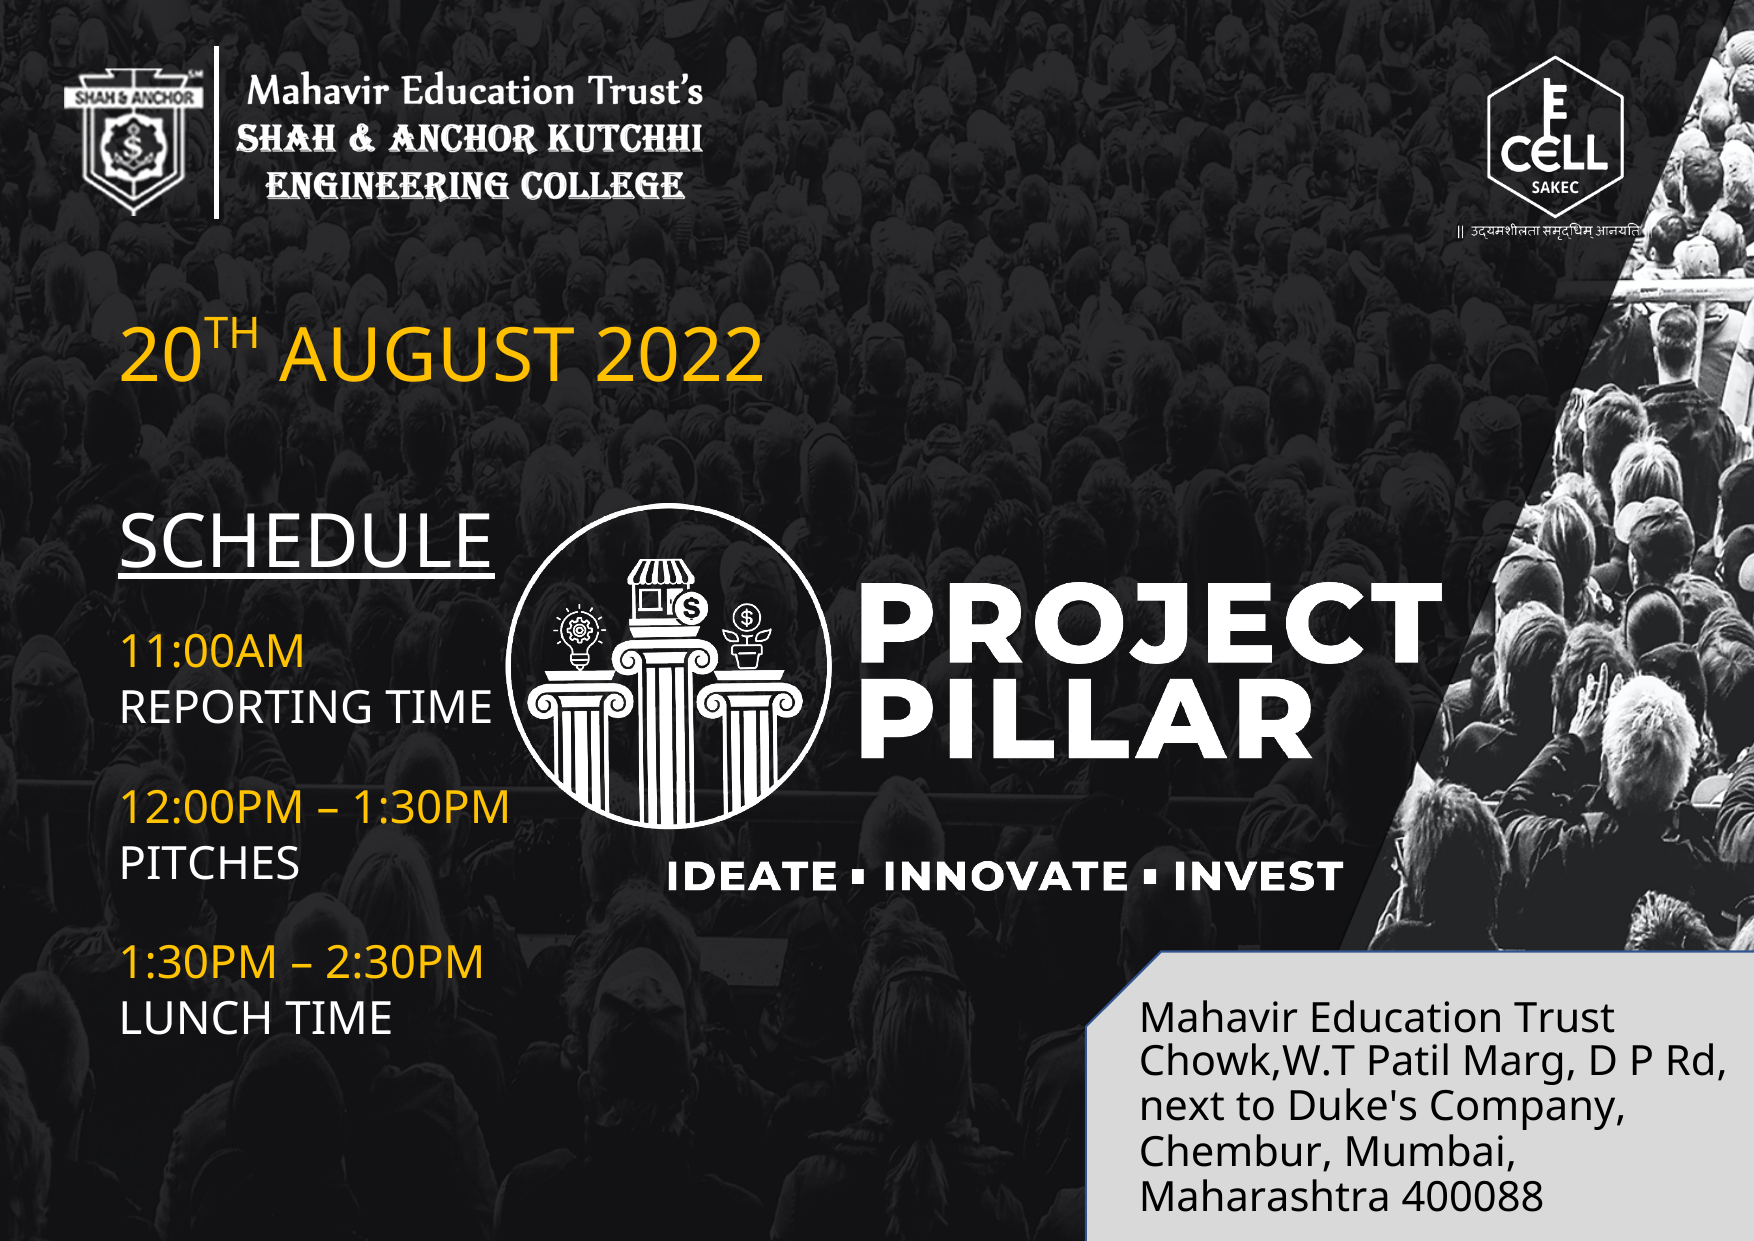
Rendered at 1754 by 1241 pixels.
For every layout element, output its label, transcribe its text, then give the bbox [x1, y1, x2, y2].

text 20TH AUGUST 2022 [118, 302, 1636, 404]
text 12:00PM – 1:30PM [118, 783, 1636, 833]
picture [0, 0, 1754, 1241]
text 1:30PM – 2:30PM [118, 938, 1636, 988]
text PITCHES [118, 839, 1636, 889]
text 11:00AM [118, 628, 1636, 678]
text REPORTING TIME [118, 684, 1636, 734]
text LUNCH TIME [118, 995, 1115, 1044]
text SCHEDULE [118, 502, 1636, 584]
